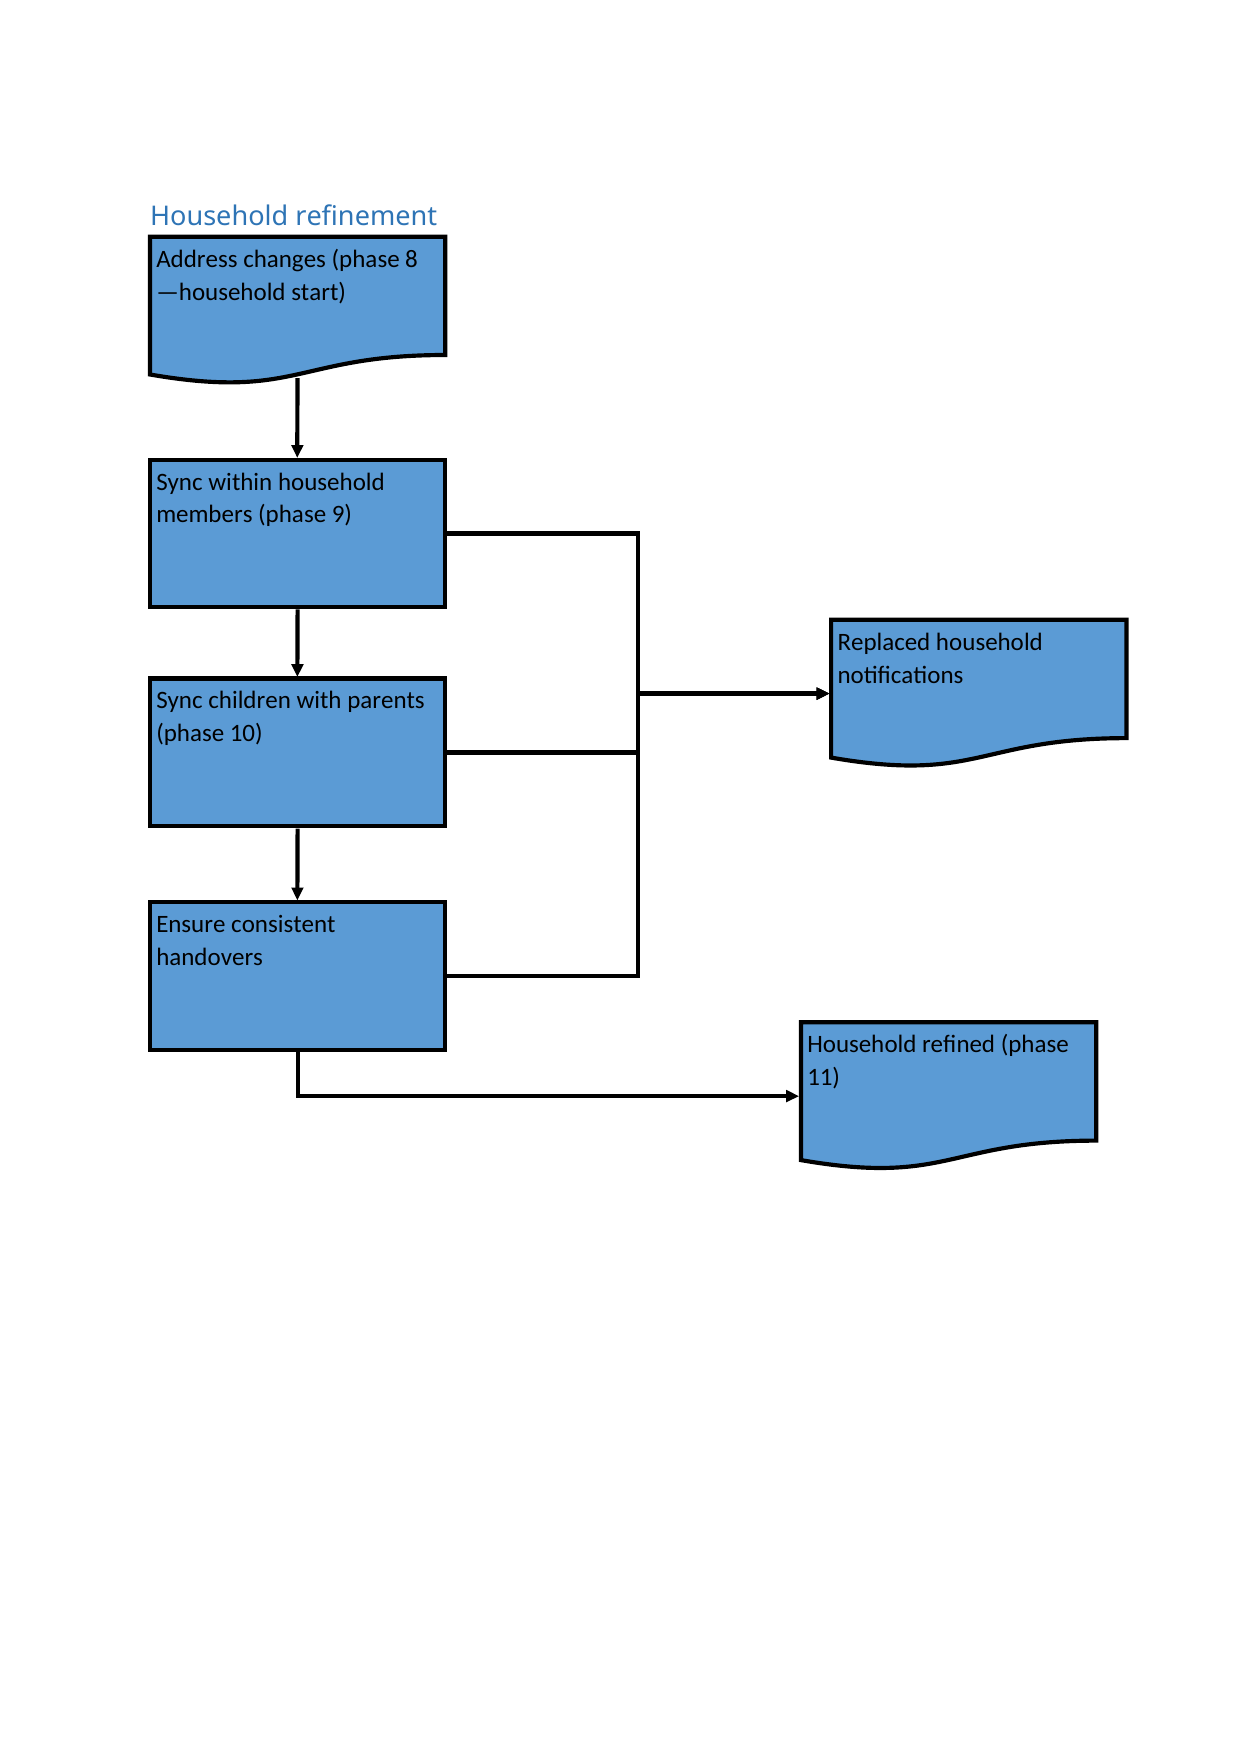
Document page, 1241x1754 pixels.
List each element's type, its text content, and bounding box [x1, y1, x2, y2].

subtitle Household refinement [150, 197, 1090, 234]
